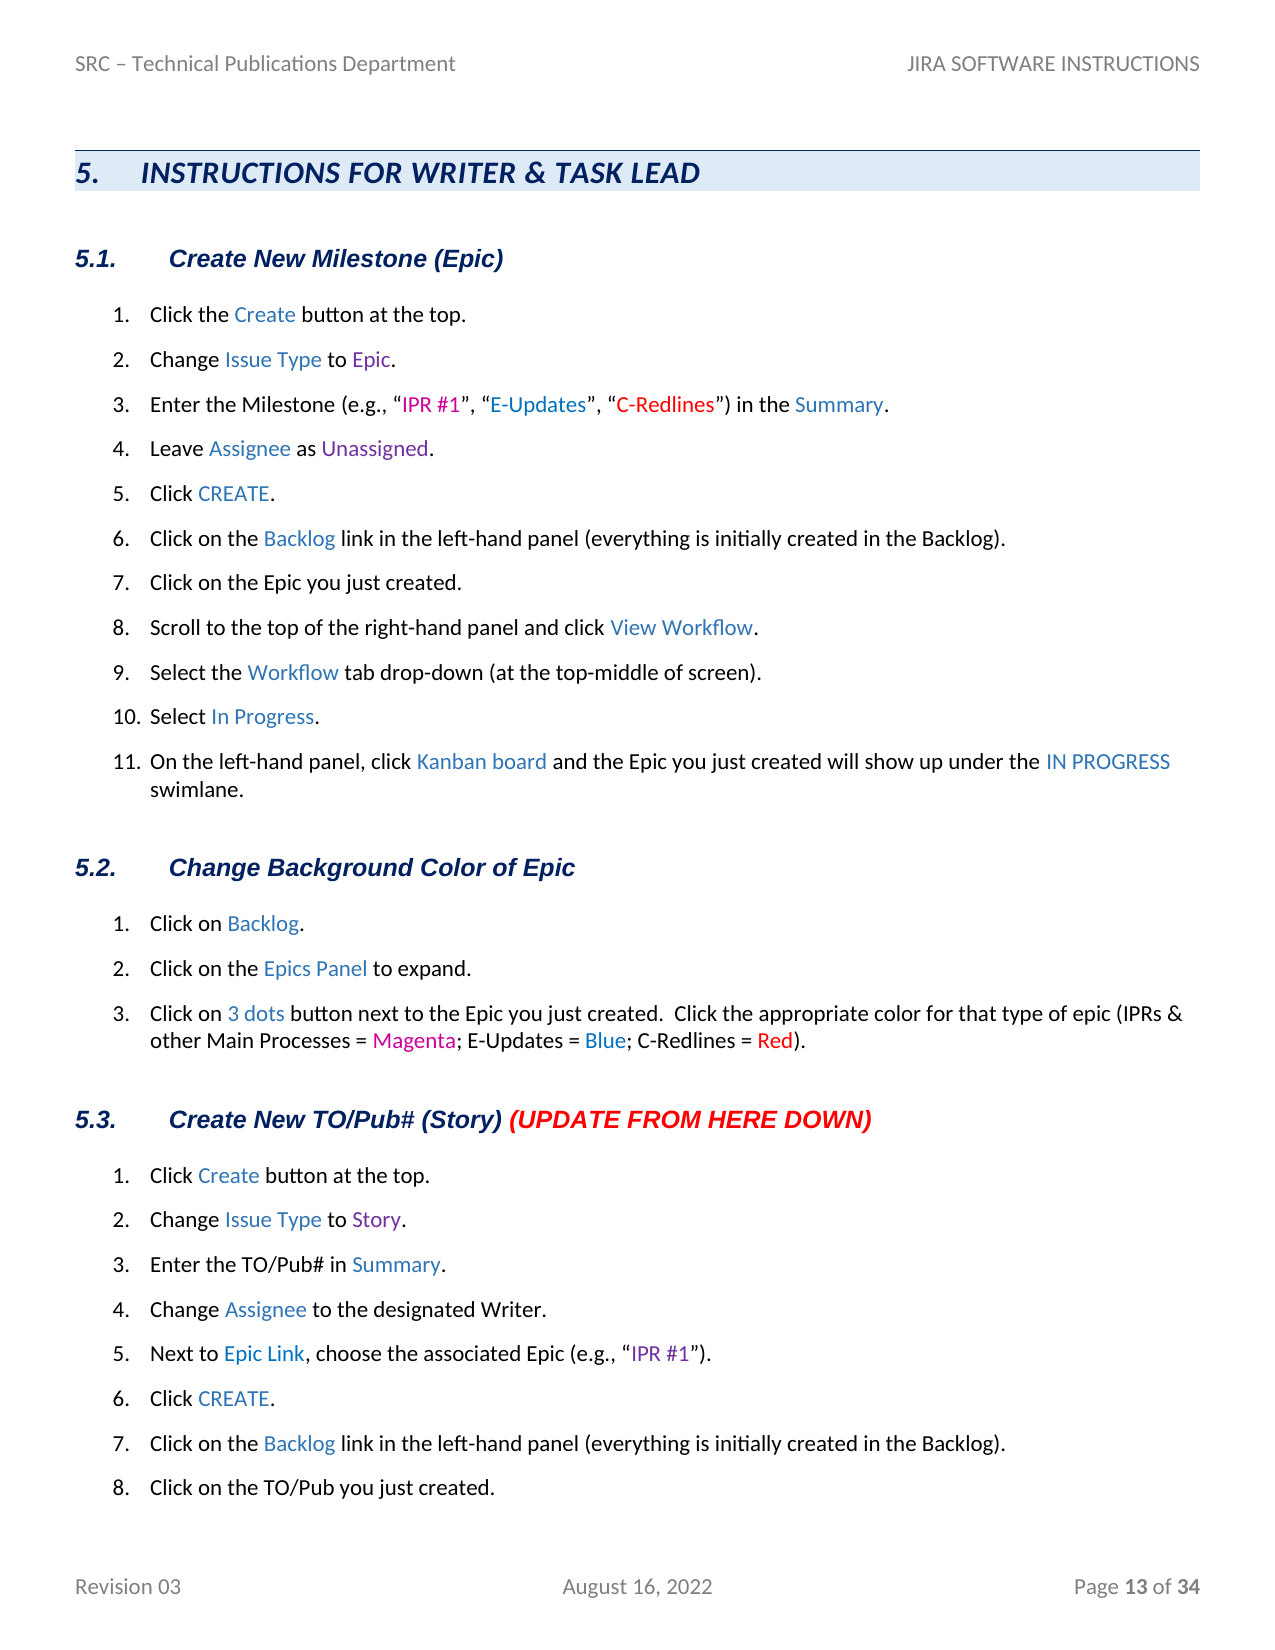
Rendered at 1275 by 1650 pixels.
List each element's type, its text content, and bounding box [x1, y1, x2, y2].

list Click on Backlog. [112, 909, 1200, 937]
list On the left-hand panel, click Kanban board and the Epic you just created will show up under the IN PROGRESS swimlane. [112, 747, 1200, 803]
list Next to Epic Link, choose the associated Epic (e.g., “IPR #1”). [112, 1339, 1200, 1367]
subtitle Create New Milestone (Epic) [75, 244, 1200, 273]
subtitle INSTRUCTIONS FOR WRITER & TASK LEAD [75, 151, 1200, 191]
list Click on the Backlog link in the left-hand panel (everything is initially created in the Backlog). [112, 1429, 1200, 1457]
list Enter the Milestone (e.g., “IPR #1”, “E-Updates”, “C-Redlines”) in the Summary. [112, 390, 1200, 418]
list Click on the TO/Pub you just created. [112, 1473, 1200, 1502]
list Change Issue Type to Epic. [112, 345, 1200, 373]
list Click CREATE. [112, 1384, 1200, 1412]
list Click on the Backlog link in the left-hand panel (everything is initially created in the Backlog). [112, 524, 1200, 552]
list Click on 3 dots button next to the Epic you just created. Click the appropriate color for that type of epic (IPRs & other Main Processes = Magenta; E-Updates = Blue; C-Redlines = Red). [112, 999, 1200, 1055]
subtitle Change Background Color of Epic [75, 853, 1200, 882]
list Change Assignee to the designated Writer. [112, 1295, 1200, 1323]
list Click Create button at the top. [112, 1161, 1200, 1189]
list Scroll to the top of the right-hand panel and click View Workflow. [112, 613, 1200, 641]
subtitle Create New TO/Pub# (Story) (UPDATE FROM HERE DOWN) [75, 1105, 1200, 1133]
list Click the Create button at the top. [112, 300, 1200, 328]
list Click on the Epic you just created. [112, 568, 1200, 596]
list Click on the Epics Panel to expand. [112, 954, 1200, 982]
list Leave Assignee as Unassigned. [112, 434, 1200, 462]
list Enter the TO/Pub# in Summary. [112, 1250, 1200, 1278]
list Click CREATE. [112, 479, 1200, 507]
list Change Issue Type to Story. [112, 1205, 1200, 1233]
list Select In Progress. [112, 702, 1200, 731]
list Select the Workflow tab drop-down (at the top-middle of screen). [112, 658, 1200, 686]
